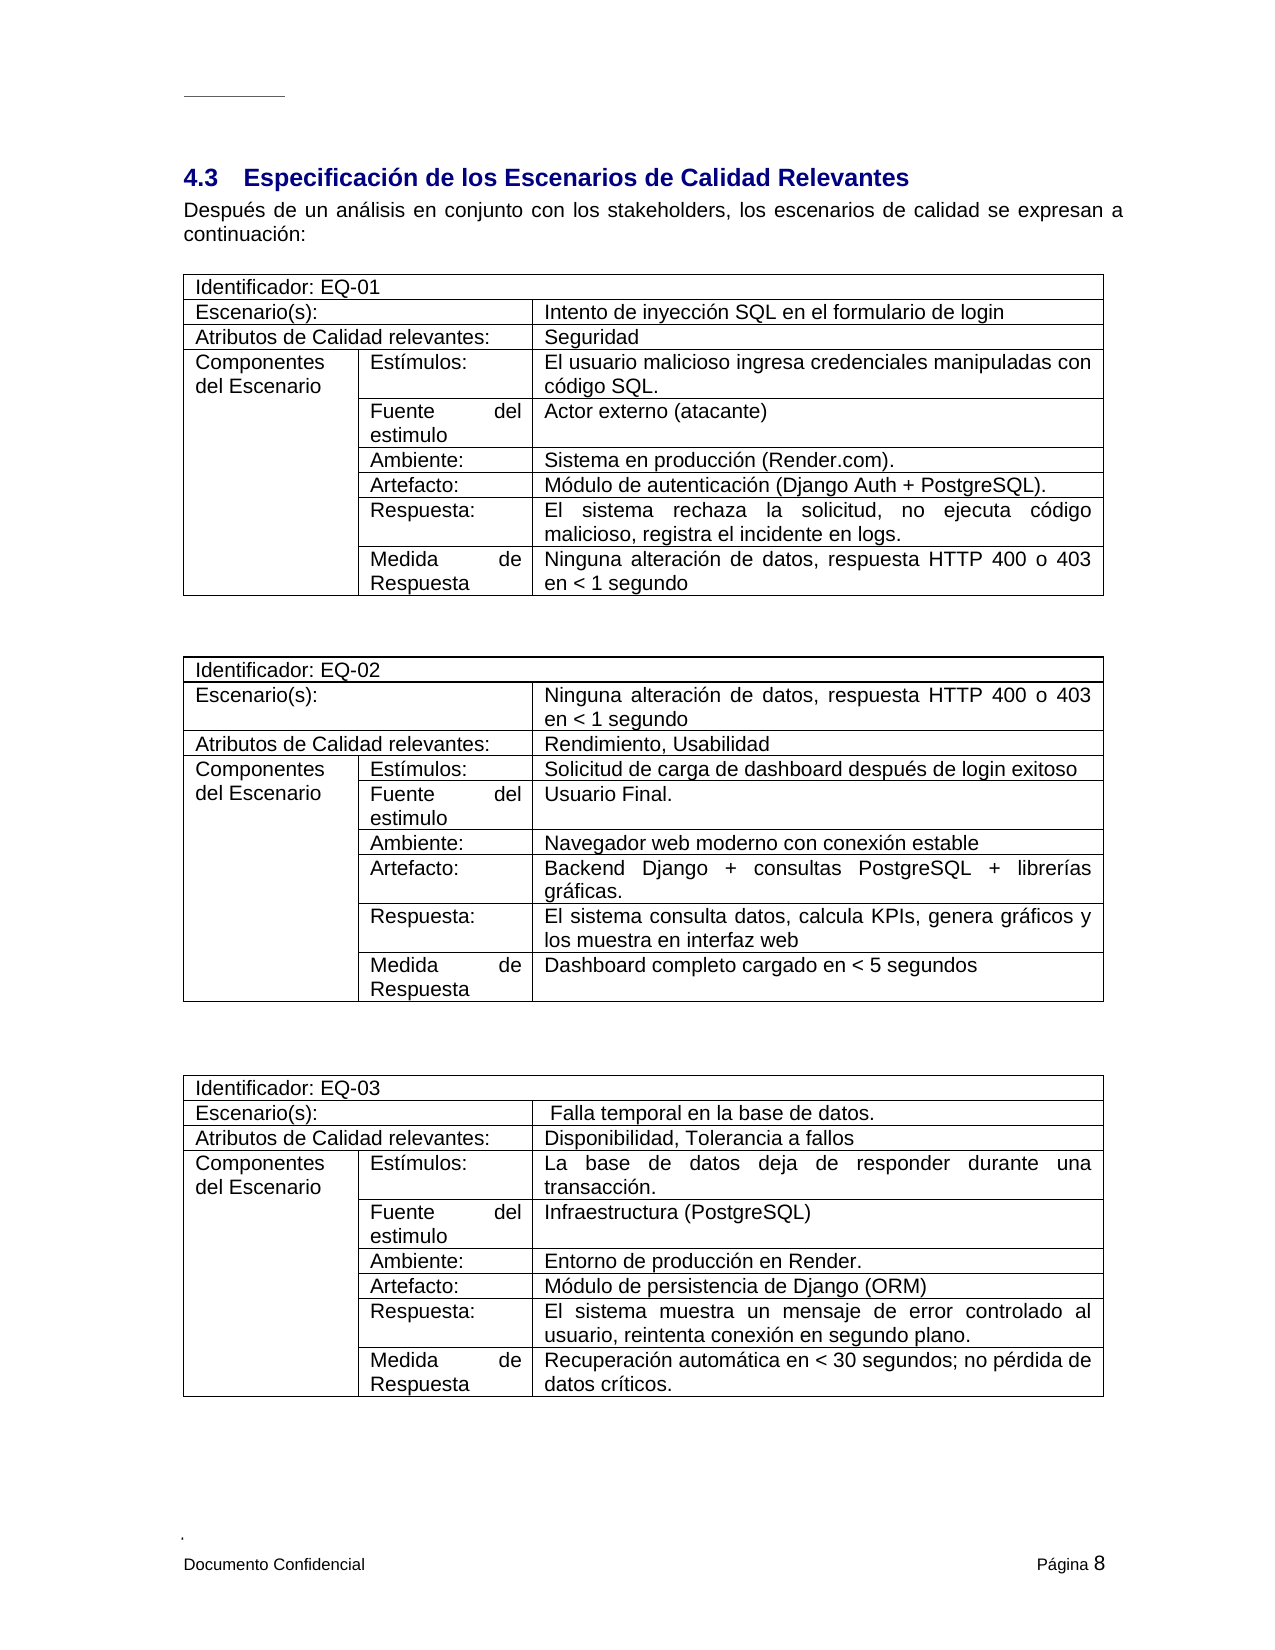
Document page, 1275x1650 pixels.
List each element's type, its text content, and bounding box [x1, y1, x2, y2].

text Después de un análisis en conjunto con los stakeholders, los escenarios de calidad se expresan a continuación: [183, 197, 1125, 245]
table_cell Componentes del Escenario [184, 350, 358, 595]
table_cell Estímulos: [359, 756, 532, 780]
table_cell Actor externo (atacante) [533, 399, 1103, 447]
table_header Identificador: EQ-02 [184, 658, 1103, 681]
table_cell Respuesta: [359, 1299, 532, 1347]
table_cell Artefacto: [359, 855, 532, 903]
table_cell Medida de Respuesta [359, 1348, 532, 1396]
table_cell Seguridad [533, 325, 1103, 349]
table_cell Medida de Respuesta [359, 547, 532, 595]
table_cell Respuesta: [359, 904, 532, 952]
table_cell Ambiente: [359, 1249, 532, 1273]
table_cell Backend Django + consultas PostgreSQL + librerías gráficas. [533, 855, 1103, 903]
table_header Identificador: EQ-01 [184, 275, 1103, 299]
table_cell El usuario malicioso ingresa credenciales manipuladas con código SQL. [533, 350, 1103, 398]
table_cell Fuente del estimulo [359, 781, 532, 829]
table_cell Sistema en producción (Render.com). [533, 448, 1103, 472]
table_cell Falla temporal en la base de datos. [533, 1101, 1103, 1125]
table_cell Intento de inyección SQL en el formulario de login [533, 300, 1103, 324]
table_cell Artefacto: [359, 473, 532, 497]
list Especificación de los Escenarios de Calidad Relevantes [183, 162, 1125, 191]
table_cell Estímulos: [359, 350, 532, 398]
table_cell Atributos de Calidad relevantes: [184, 731, 532, 755]
table_cell Ambiente: [359, 448, 532, 472]
table_cell Componentes del Escenario [184, 1151, 358, 1396]
table_cell Escenario(s): [184, 1101, 532, 1125]
table_cell El sistema rechaza la solicitud, no ejecuta código malicioso, registra el incidente en logs. [533, 498, 1103, 546]
table_cell El sistema muestra un mensaje de error controlado al usuario, reintenta conexión en segundo plano. [533, 1299, 1103, 1347]
table_cell Escenario(s): [184, 300, 532, 324]
table_cell Atributos de Calidad relevantes: [184, 1126, 532, 1150]
table_cell Componentes del Escenario [184, 756, 358, 1001]
table_cell Módulo de persistencia de Django (ORM) [533, 1274, 1103, 1298]
table_cell Estímulos: [359, 1151, 532, 1199]
table_cell Artefacto: [359, 1274, 532, 1298]
table_cell Usuario Final. [533, 781, 1103, 829]
table_header Identificador: EQ-03 [184, 1076, 1103, 1100]
table_cell Respuesta: [359, 498, 532, 546]
table_cell Ambiente: [359, 830, 532, 854]
table_cell Fuente del estimulo [359, 399, 532, 447]
table_cell Solicitud de carga de dashboard después de login exitoso [533, 756, 1103, 780]
table_cell Escenario(s): [184, 683, 532, 730]
table_cell Fuente del estimulo [359, 1200, 532, 1248]
table_cell El sistema consulta datos, calcula KPIs, genera gráficos y los muestra en interfaz web [533, 904, 1103, 952]
table_cell Medida de Respuesta [359, 953, 532, 1001]
table_cell Ninguna alteración de datos, respuesta HTTP 400 o 403 en < 1 segundo [533, 683, 1103, 730]
table_cell Ninguna alteración de datos, respuesta HTTP 400 o 403 en < 1 segundo [533, 547, 1103, 595]
table_cell Recuperación automática en < 30 segundos; no pérdida de datos críticos. [533, 1348, 1103, 1396]
table_cell Disponibilidad, Tolerancia a fallos [533, 1126, 1103, 1150]
table_cell Atributos de Calidad relevantes: [184, 325, 532, 349]
table_cell Entorno de producción en Render. [533, 1249, 1103, 1273]
table_cell La base de datos deja de responder durante una transacción. [533, 1151, 1103, 1199]
table_cell Módulo de autenticación (Django Auth + PostgreSQL). [533, 473, 1103, 497]
table_cell Navegador web moderno con conexión estable [533, 830, 1103, 854]
table_cell Dashboard completo cargado en < 5 segundos [533, 953, 1103, 1001]
table_cell Infraestructura (PostgreSQL) [533, 1200, 1103, 1248]
table_cell Rendimiento, Usabilidad [533, 731, 1103, 755]
